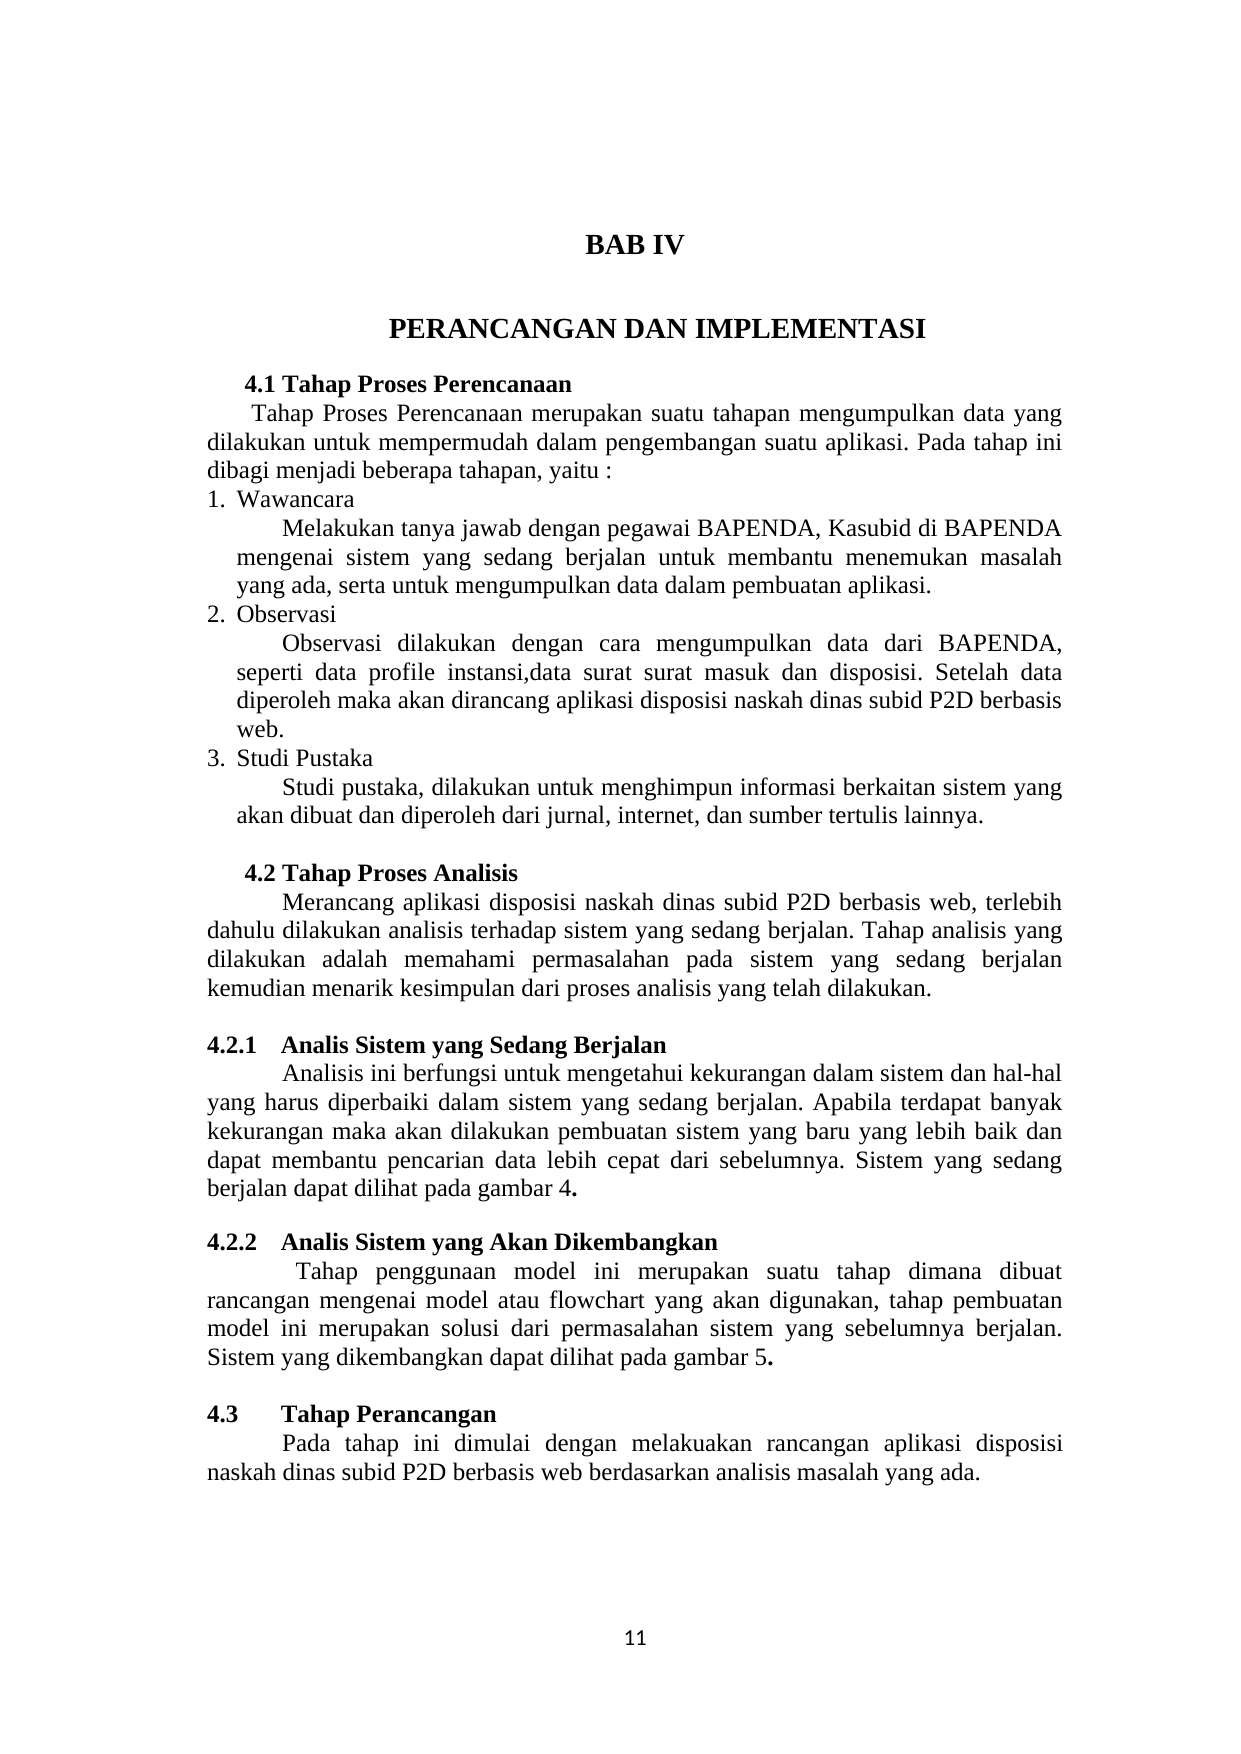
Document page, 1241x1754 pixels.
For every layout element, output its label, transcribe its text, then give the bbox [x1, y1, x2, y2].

list Studi Pustaka [207, 743, 1063, 772]
text Analisis ini berfungsi untuk mengetahui kekurangan dalam sistem dan hal-hal yang harus diperbaiki dalam sistem yang sedang berjalan. Apabila terdapat banyak kekurangan maka akan dilakukan pembuatan sistem yang baru yang lebih baik dan dapat membantu pencarian data lebih cepat dari sebelumnya. Sistem yang sedang berjalan dapat dilihat pada gambar 4. [207, 1058, 1063, 1202]
list Wawancara [207, 484, 1063, 513]
text Studi pustaka, dilakukan untuk menghimpun informasi berkaitan sistem yang akan dibuat dan diperoleh dari jurnal, internet, dan sumber tertulis lainnya. [236, 772, 1063, 829]
list Observasi [207, 599, 1063, 628]
text Merancang aplikasi disposisi naskah dinas subid P2D berbasis web, terlebih dahulu dilakukan analisis terhadap sistem yang sedang berjalan. Tahap analisis yang dilakukan adalah memahami permasalahan pada sistem yang sedang berjalan kemudian menarik kesimpulan dari proses analisis yang telah dilakukan. [207, 887, 1063, 1002]
subtitle Analis Sistem yang Akan Dikembangkan [207, 1227, 1063, 1256]
text Tahap penggunaan model ini merupakan suatu tahap dimana dibuat rancangan mengenai model atau flowchart yang akan digunakan, tahap pembuatan model ini merupakan solusi dari permasalahan sistem yang sebelumnya berjalan. Sistem yang dikembangkan dapat dilihat pada gambar 5. [207, 1256, 1063, 1371]
subtitle Analis Sistem yang Sedang Berjalan [207, 1030, 1063, 1058]
subtitle BAB IV [207, 227, 1063, 261]
text Observasi dilakukan dengan cara mengumpulkan data dari BAPENDA, seperti data profile instansi,data surat surat masuk dan disposisi. Setelah data diperoleh maka akan dirancang aplikasi disposisi naskah dinas subid P2D berbasis web. [236, 628, 1063, 743]
subtitle Tahap Proses Analisis [244, 858, 1063, 887]
subtitle Tahap Perancangan [207, 1399, 1063, 1428]
text Pada tahap ini dimulai dengan melakuakan rancangan aplikasi disposisi naskah dinas subid P2D berbasis web berdasarkan analisis masalah yang ada. [207, 1428, 1063, 1485]
subtitle Tahap Proses Perencanaan [244, 369, 1063, 398]
text Melakukan tanya jawab dengan pegawai BAPENDA, Kasubid di BAPENDA mengenai sistem yang sedang berjalan untuk membantu menemukan masalah yang ada, serta untuk mengumpulkan data dalam pembuatan aplikasi. [236, 513, 1063, 599]
subtitle PERANCANGAN DAN IMPLEMENTASI [252, 311, 1063, 344]
text Tahap Proses Perencanaan merupakan suatu tahapan mengumpulkan data yang dilakukan untuk mempermudah dalam pengembangan suatu aplikasi. Pada tahap ini dibagi menjadi beberapa tahapan, yaitu : [207, 398, 1063, 484]
